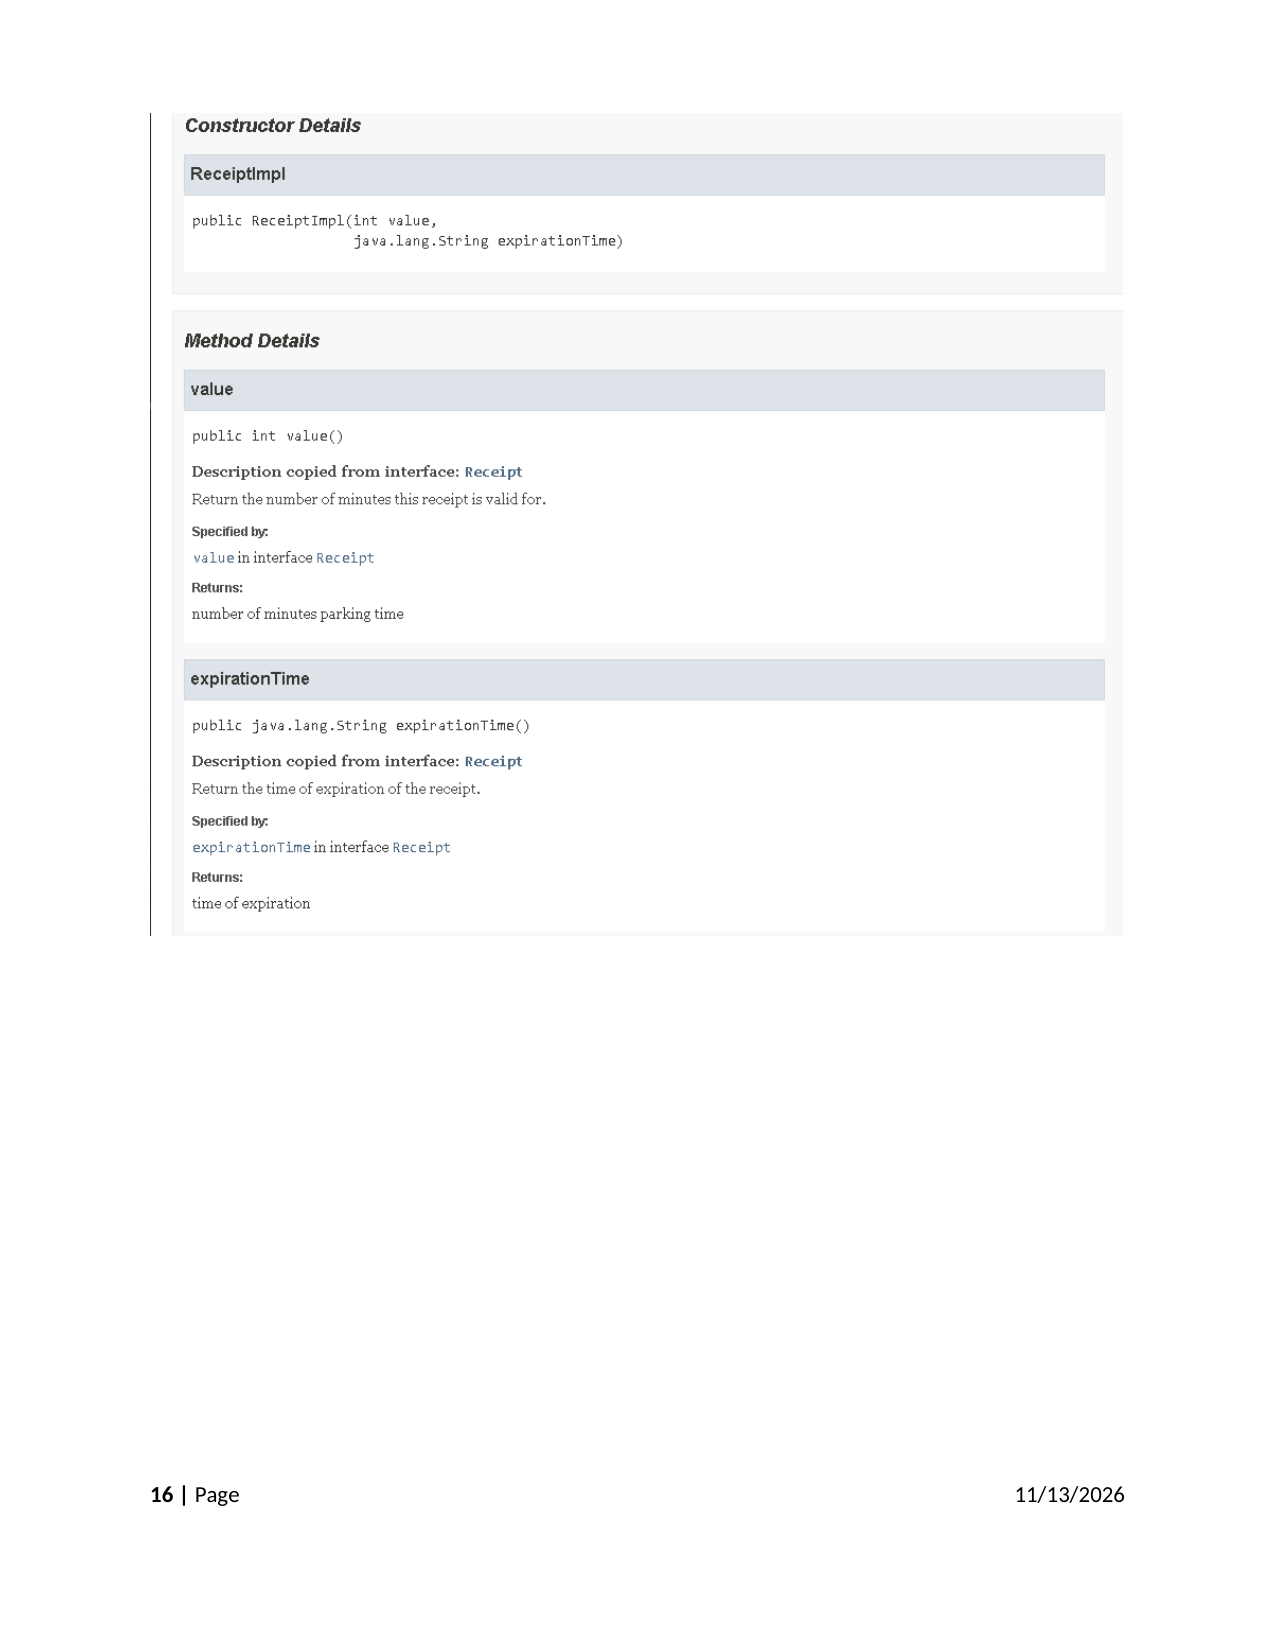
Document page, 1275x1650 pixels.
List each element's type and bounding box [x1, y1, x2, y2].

picture [150, 113, 1124, 936]
